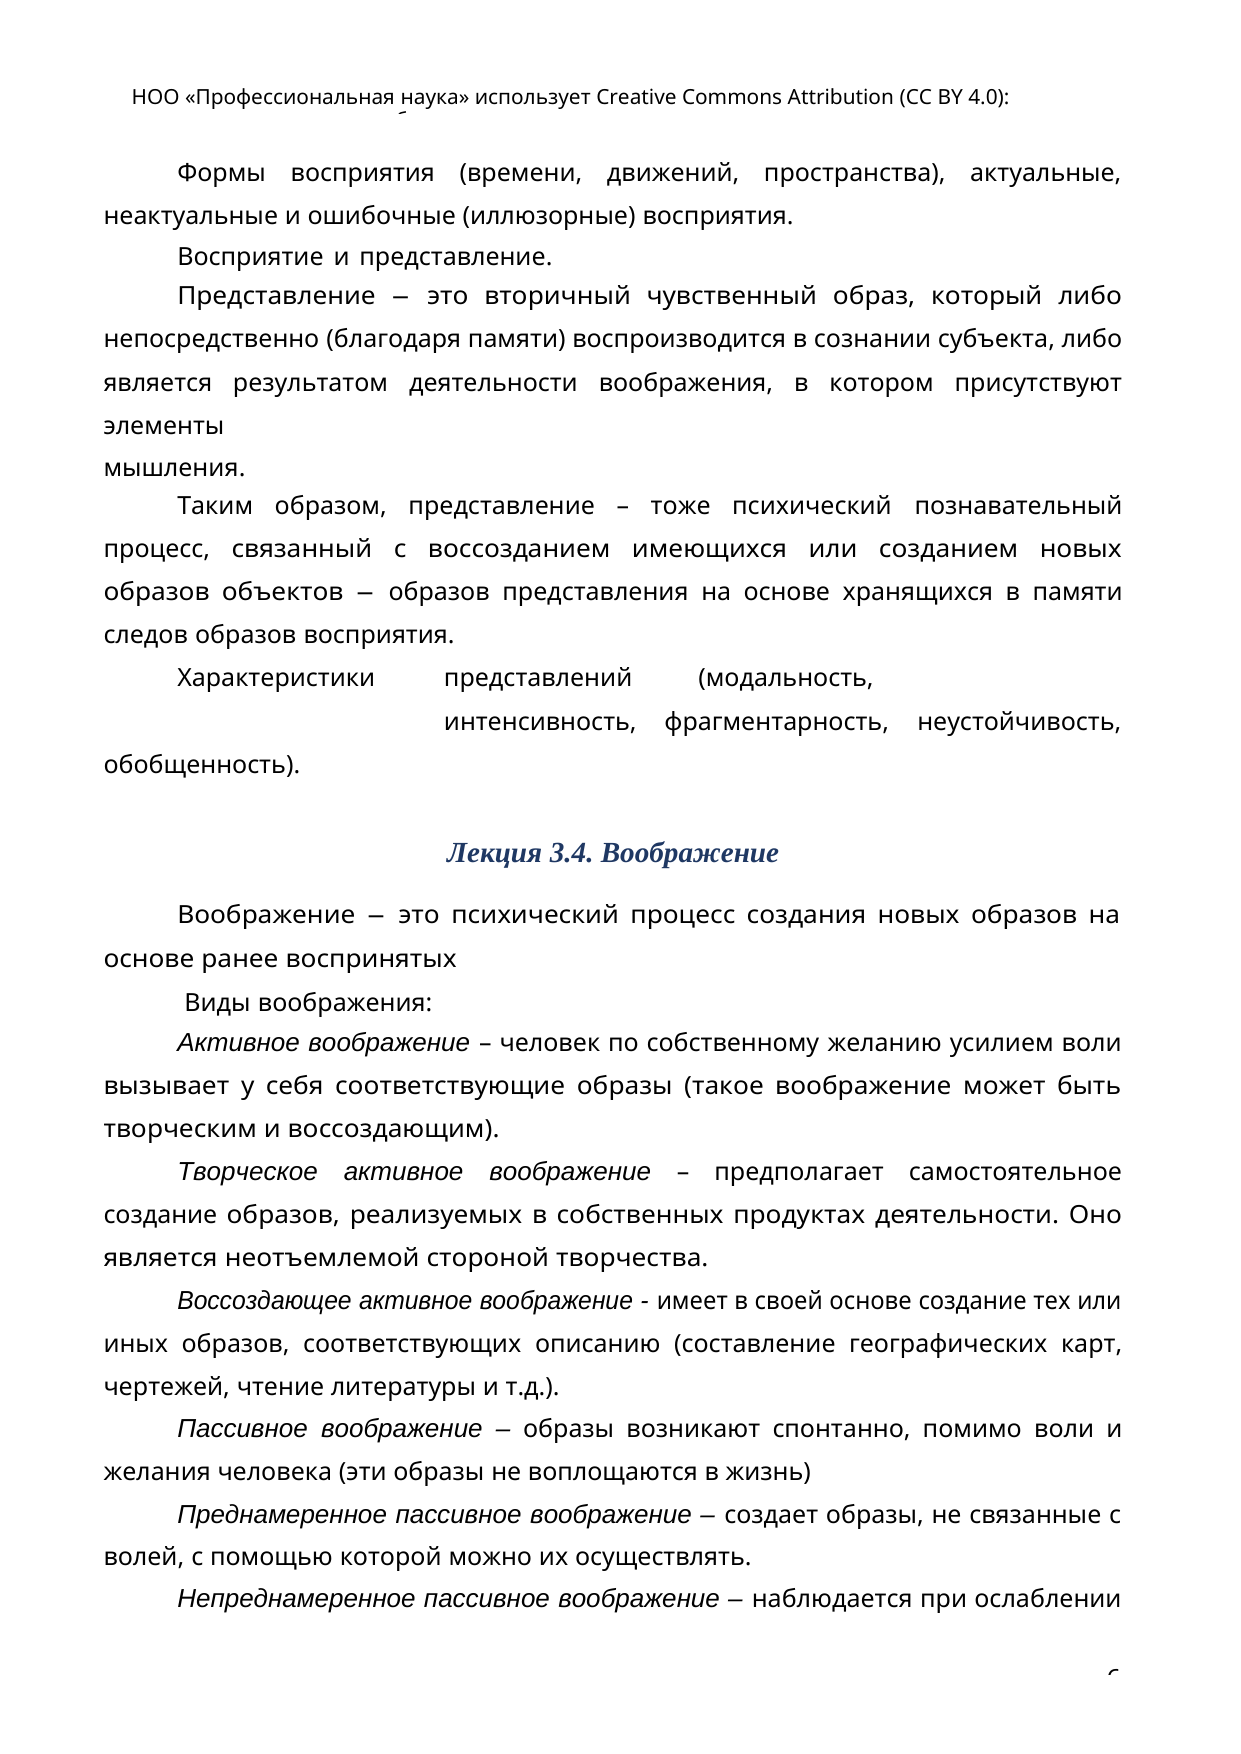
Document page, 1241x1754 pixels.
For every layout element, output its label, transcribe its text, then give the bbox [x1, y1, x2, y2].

text Таким образом, представление – тоже психический познавательный процесс, связанный с воссозданием имеющихся или созданием новых образов объектов – образов представления на основе хранящихся в памяти следов образов восприятия. [103, 488, 1122, 651]
text Пассивное воображение – образы возникают спонтанно, помимо воли и желания человека (эти образы не воплощаются в жизнь) [103, 1411, 1122, 1488]
subtitle Лекция 3.4. Воображение [128, 835, 1098, 868]
text Преднамеренное пассивное воображение – создает образы, не связанные с волей, с помощью которой можно их осуществлять. [103, 1497, 1122, 1573]
text Воссоздающее активное воображение - имеет в своей основе создание тех или иных образов, соответствующих описанию (составление географических карт, чертежей, чтение литературы и т.д.). [103, 1282, 1122, 1402]
text Характеристики представлений (модальность, интенсивность, фрагментарность, неустойчивость, обобщенность). [103, 660, 1121, 781]
text Представление – это вторичный чувственный образ, который либо непосредственно (благодаря памяти) воспроизводится в сознании субъекта, либо является результатом деятельности воображения, в котором присутствуют элементы [103, 277, 1122, 442]
text Активное воображение – человек по собственному желанию усилием воли вызывает у себя соответствующие образы (такое воображение может быть творческим и воссоздающим). [103, 1025, 1122, 1145]
text Виды воображения: [184, 984, 1142, 1018]
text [103, 1581, 1122, 1615]
text Восприятие и представление. [177, 242, 1142, 272]
text Воображение – это психический процесс создания новых образов на основе ранее воспринятых [103, 897, 1121, 975]
text мышления. [103, 452, 1142, 482]
text Творческое активное воображение – предполагает самостоятельное создание образов, реализуемых в собственных продуктах деятельности. Оно является неотъемлемой стороной творчества. [103, 1154, 1122, 1273]
text Формы восприятия (времени, движений, пространства), актуальные, неактуальные и ошибочные (иллюзорные) восприятия. [103, 154, 1121, 232]
